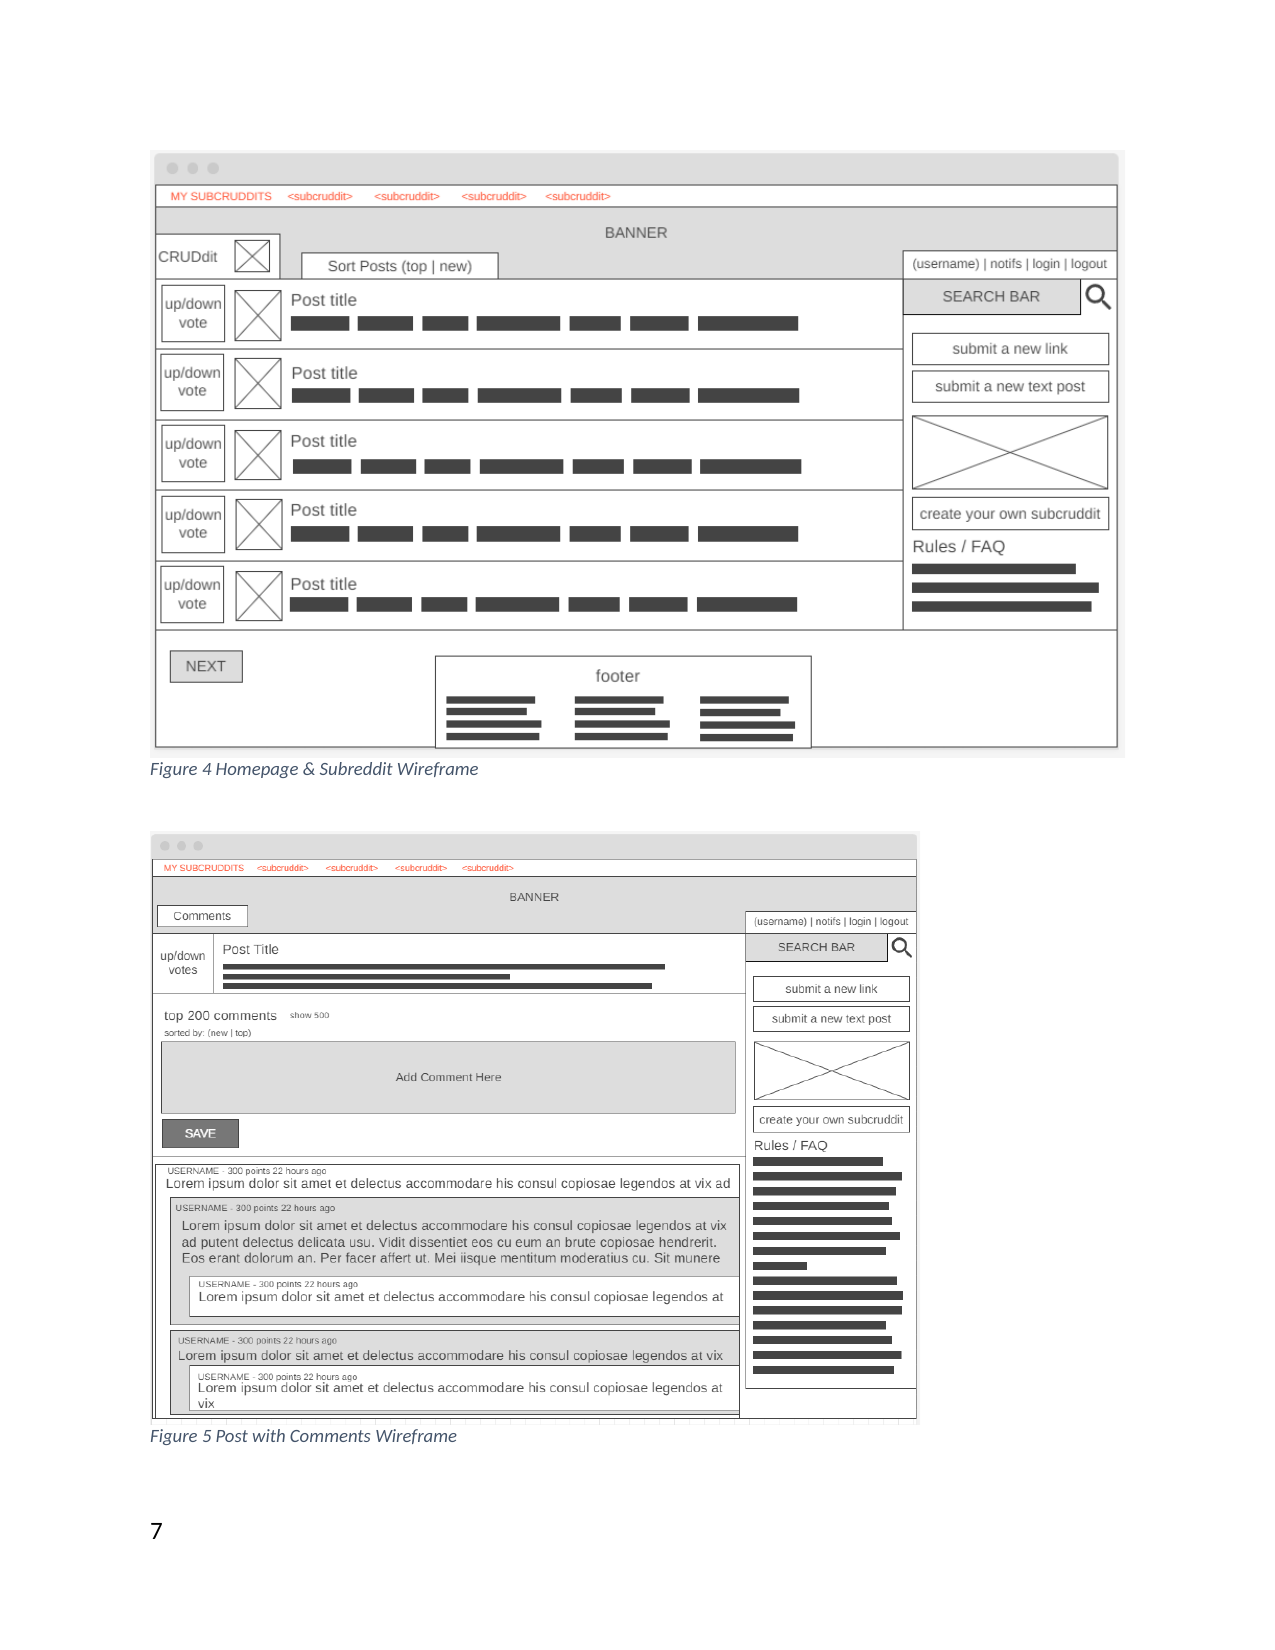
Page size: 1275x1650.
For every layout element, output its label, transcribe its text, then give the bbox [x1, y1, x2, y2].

text Figure 5 Post with Comments Wireframe [150, 1425, 1125, 1448]
text Figure 4 Homepage & Subreddit Wireframe [150, 758, 1125, 780]
picture [150, 831, 921, 1425]
picture [150, 150, 1125, 758]
